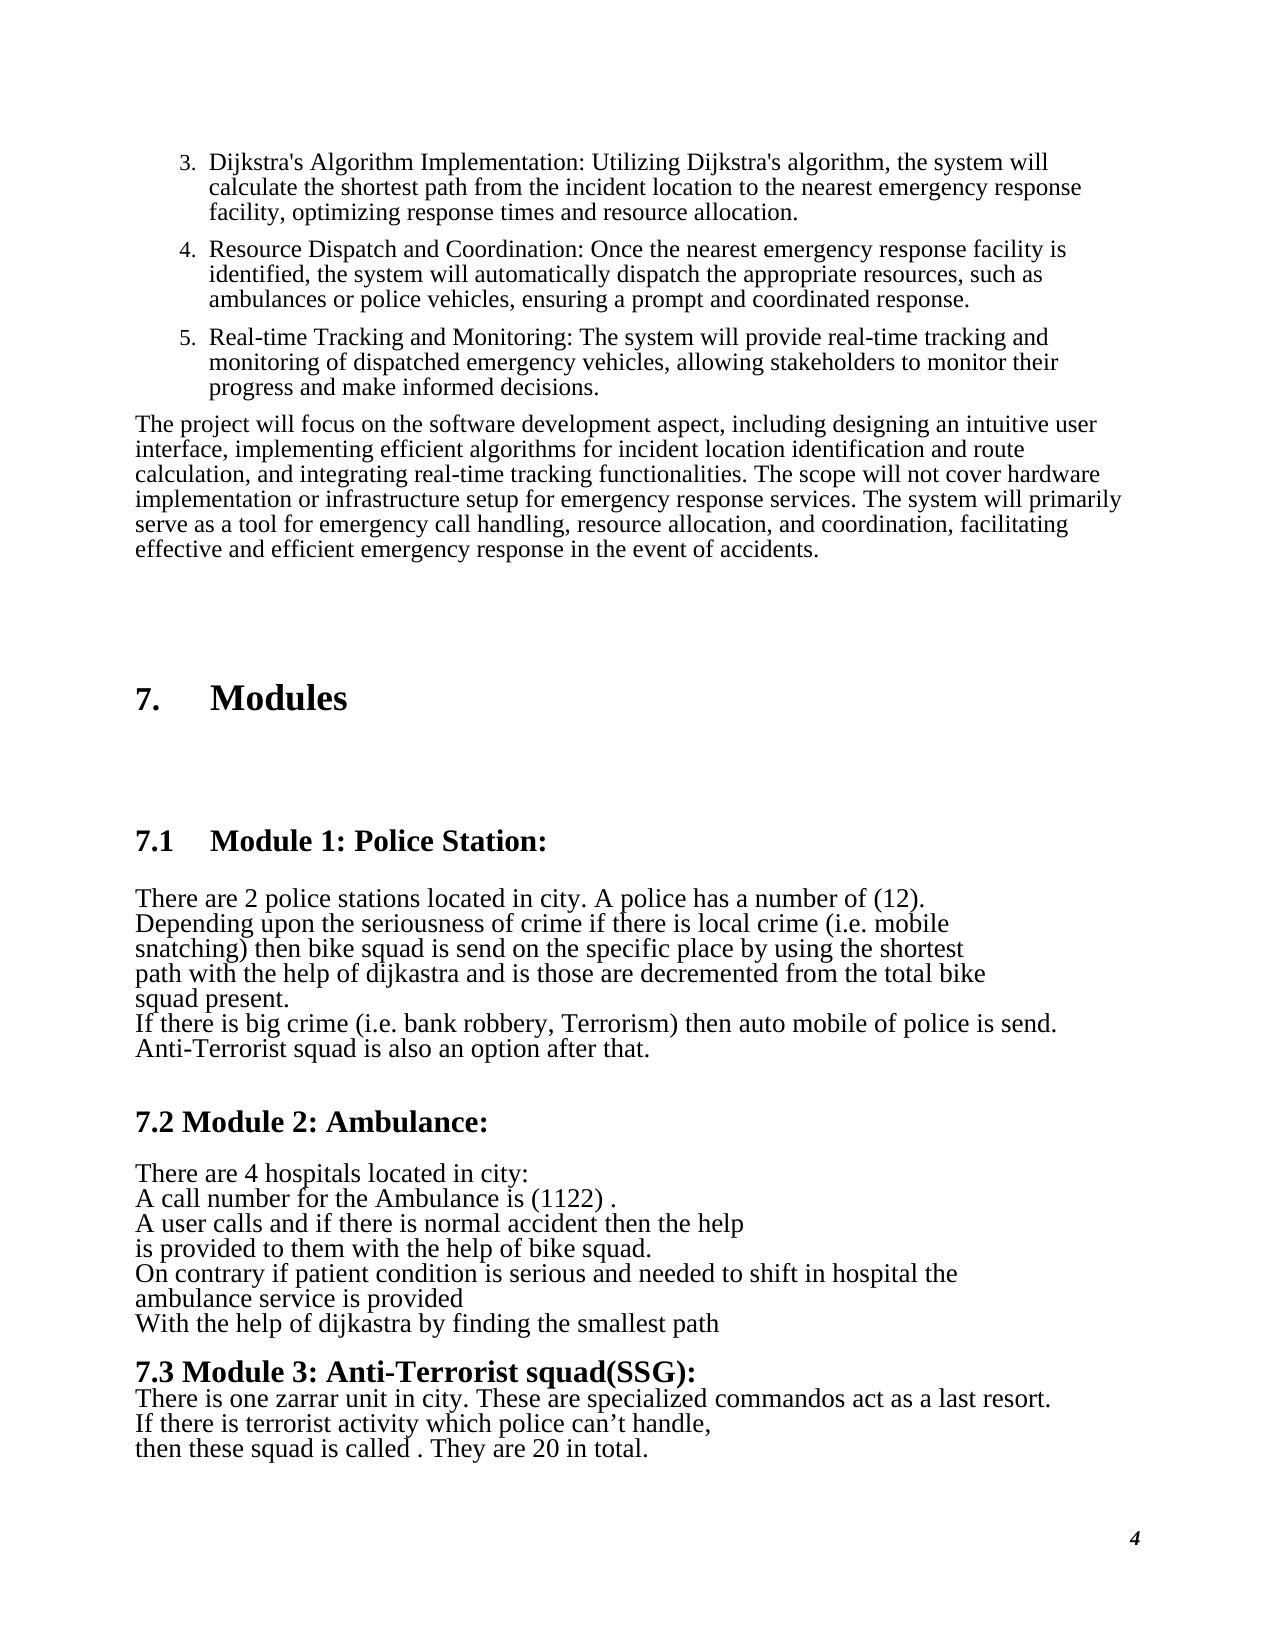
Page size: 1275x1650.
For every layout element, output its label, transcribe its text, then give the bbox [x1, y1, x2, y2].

text 7.3 Module 3: Anti-Terrorist squad(SSG): [135, 1362, 612, 1387]
text path with the help of dijkastra and is those are decremented from the total bike [135, 962, 1140, 987]
text then these squad is called . They are 20 in total. [135, 1437, 1140, 1462]
text There is one zarrar unit in city. These are specialized commandos act as a last resort. [135, 1387, 1140, 1412]
text If there is big crime (i.e. bank robbery, Terrorism) then auto mobile of police is send. [135, 1012, 1140, 1037]
text With the help of dijkastra by finding the smallest path [135, 1312, 1140, 1337]
text There are 2 police stations located in city. A police has a number of (12). [135, 887, 1140, 912]
text is provided to them with the help of bike squad. [135, 1237, 1140, 1262]
subtitle Modules [135, 675, 1140, 718]
text There are 4 hospitals located in city: [135, 1162, 1140, 1187]
text Depending upon the seriousness of crime if there is local crime (i.e. mobile [135, 912, 1140, 937]
text The project will focus on the software development aspect, including designing an intuitive user interface, implementing efficient algorithms for incident location identification and route calculation, and integrating real-time tracking functionalities. The scope will not cover hardware implementation or infrastructure setup for emergency response services. The system will primarily serve as a tool for emergency call handling, resource allocation, and coordination, facilitating effective and efficient emergency response in the event of accidents. [135, 412, 1140, 562]
list Real-time Tracking and Monitoring: The system will provide real-time tracking and monitoring of dispatched emergency vehicles, allowing stakeholders to monitor their progress and make informed decisions. [179, 325, 1140, 400]
subtitle Module 1: Police Station: [135, 822, 1140, 858]
text ambulance service is provided [135, 1287, 1140, 1312]
list Dijkstra's Algorithm Implementation: Utilizing Dijkstra's algorithm, the system will calculate the shortest path from the incident location to the nearest emergency response facility, optimizing response times and resource allocation. [179, 150, 1140, 225]
text On contrary if patient condition is serious and needed to shift in hospital the [135, 1262, 1140, 1287]
text If there is terrorist activity which police can’t handle, [135, 1412, 1140, 1437]
text A user calls and if there is normal accident then the help [135, 1212, 1140, 1237]
text A call number for the Ambulance is (1122) . [135, 1187, 1140, 1212]
text squad present. [135, 987, 1140, 1012]
text 7.2 Module 2: Ambulance: [135, 1112, 1140, 1137]
text 7.3 Module 3: Anti-Terrorist squad(SSG): [680, 1362, 1140, 1387]
text Anti-Terrorist squad is also an option after that. [135, 1037, 1140, 1062]
text snatching) then bike squad is send on the specific place by using the shortest [135, 937, 1140, 962]
list Resource Dispatch and Coordination: Once the nearest emergency response facility is identified, the system will automatically dispatch the appropriate resources, such as ambulances or police vehicles, ensuring a prompt and coordinated response. [179, 237, 1140, 312]
